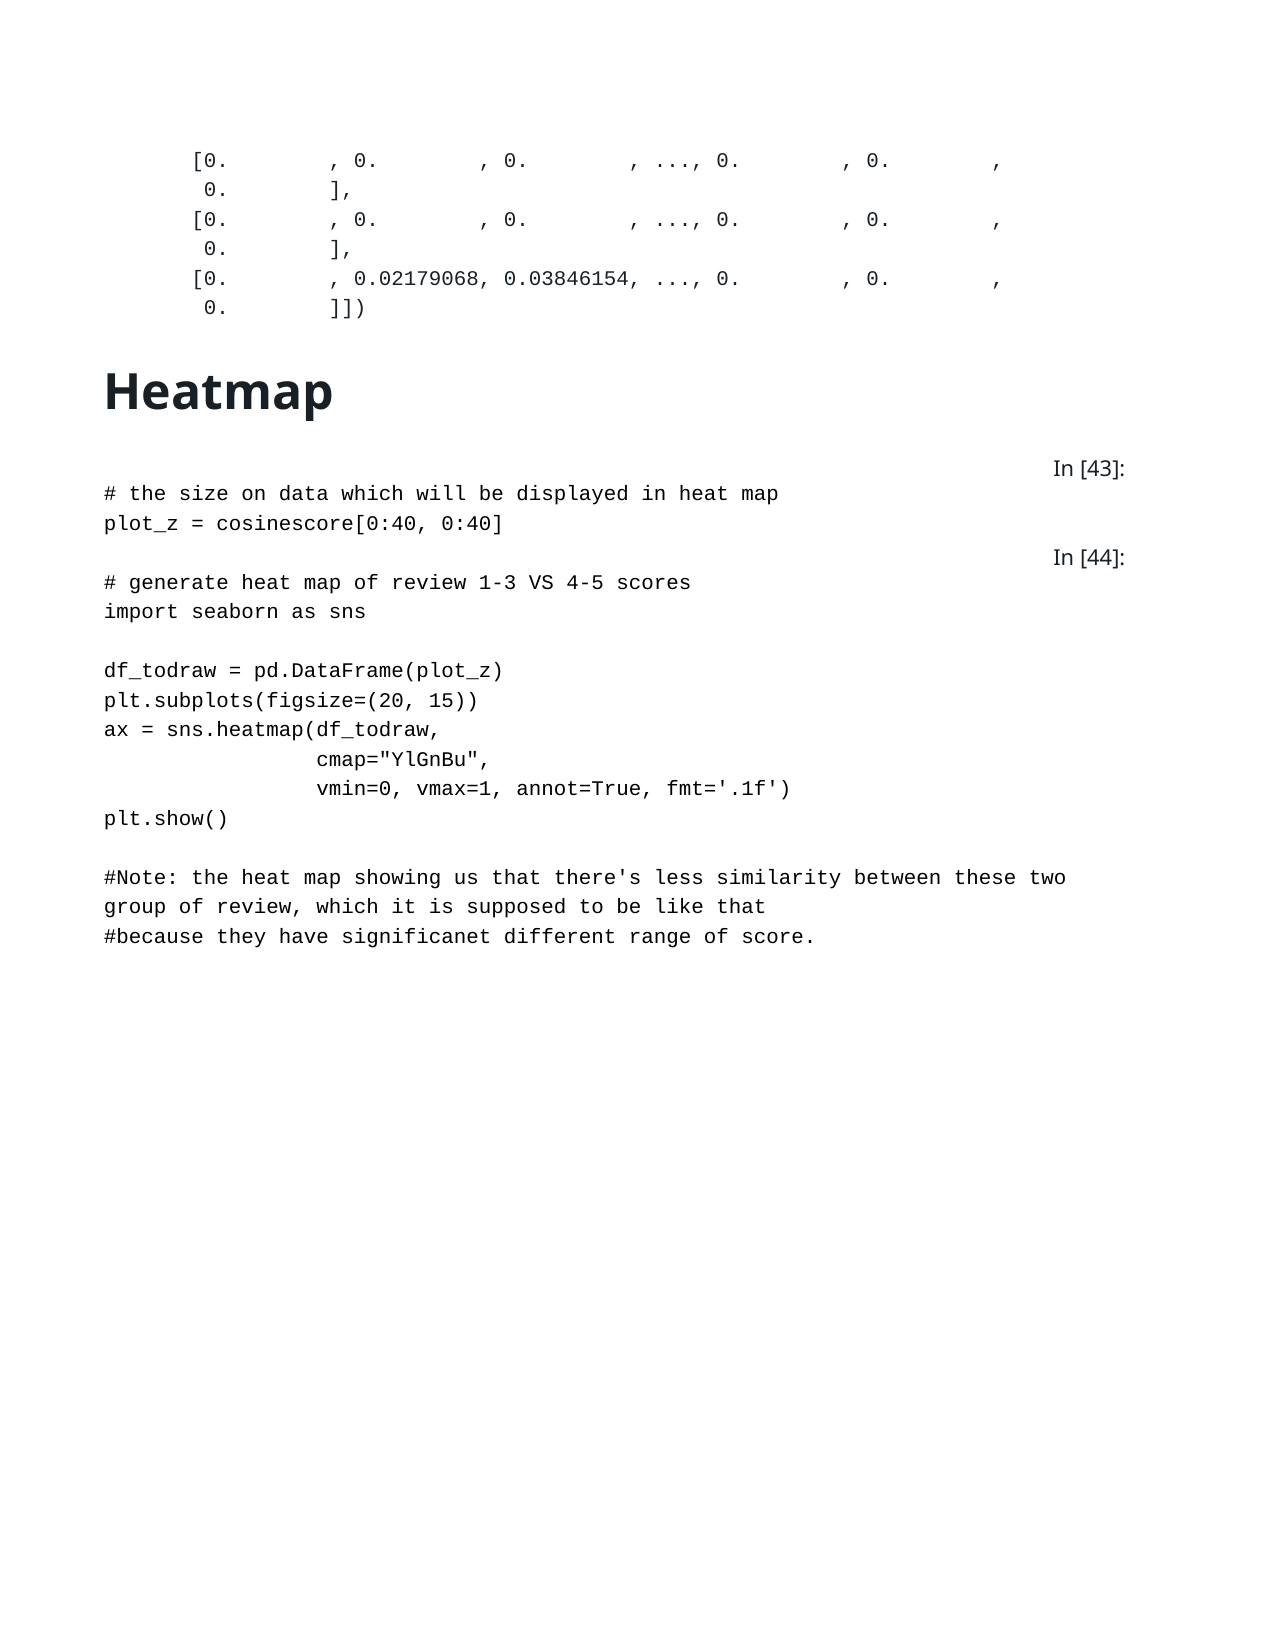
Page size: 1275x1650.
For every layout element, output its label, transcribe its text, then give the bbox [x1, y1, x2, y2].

text cmap="YlGnBu", [103, 749, 1125, 772]
text [0. , 0.02179068, 0.03846154, ..., 0. , 0. , [103, 268, 1125, 292]
text #Note: the heat map showing us that there's less similarity between these two group of review, which it is supposed to be like that [103, 867, 1125, 920]
text import seaborn as sns [103, 601, 1125, 625]
text 0. ], [103, 179, 1125, 203]
text [0. , 0. , 0. , ..., 0. , 0. , [103, 150, 1125, 174]
text # generate heat map of review 1-3 VS 4-5 scores [103, 572, 1125, 596]
text [0. , 0. , 0. , ..., 0. , 0. , [103, 209, 1125, 233]
subtitle Heatmap¶ [103, 356, 1125, 424]
text plot_z = cosinescore[0:40, 0:40] [103, 513, 1125, 536]
text plt.show() [103, 808, 1125, 831]
text 0. ], [103, 238, 1125, 262]
text plt.subplots(figsize=(20, 15)) [103, 690, 1125, 713]
text 0. ]]) [103, 297, 1125, 321]
text # the size on data which will be displayed in heat map [103, 483, 1125, 507]
text In [43]: [103, 453, 1125, 483]
text vmin=0, vmax=1, annot=True, fmt='.1f') [103, 778, 1125, 802]
text In [44]: [103, 542, 1125, 572]
text ax = sns.heatmap(df_todraw, [103, 719, 1125, 743]
text #because they have significanet different range of score. [103, 926, 1125, 949]
text df_todraw = pd.DataFrame(plot_z) [103, 660, 1125, 684]
